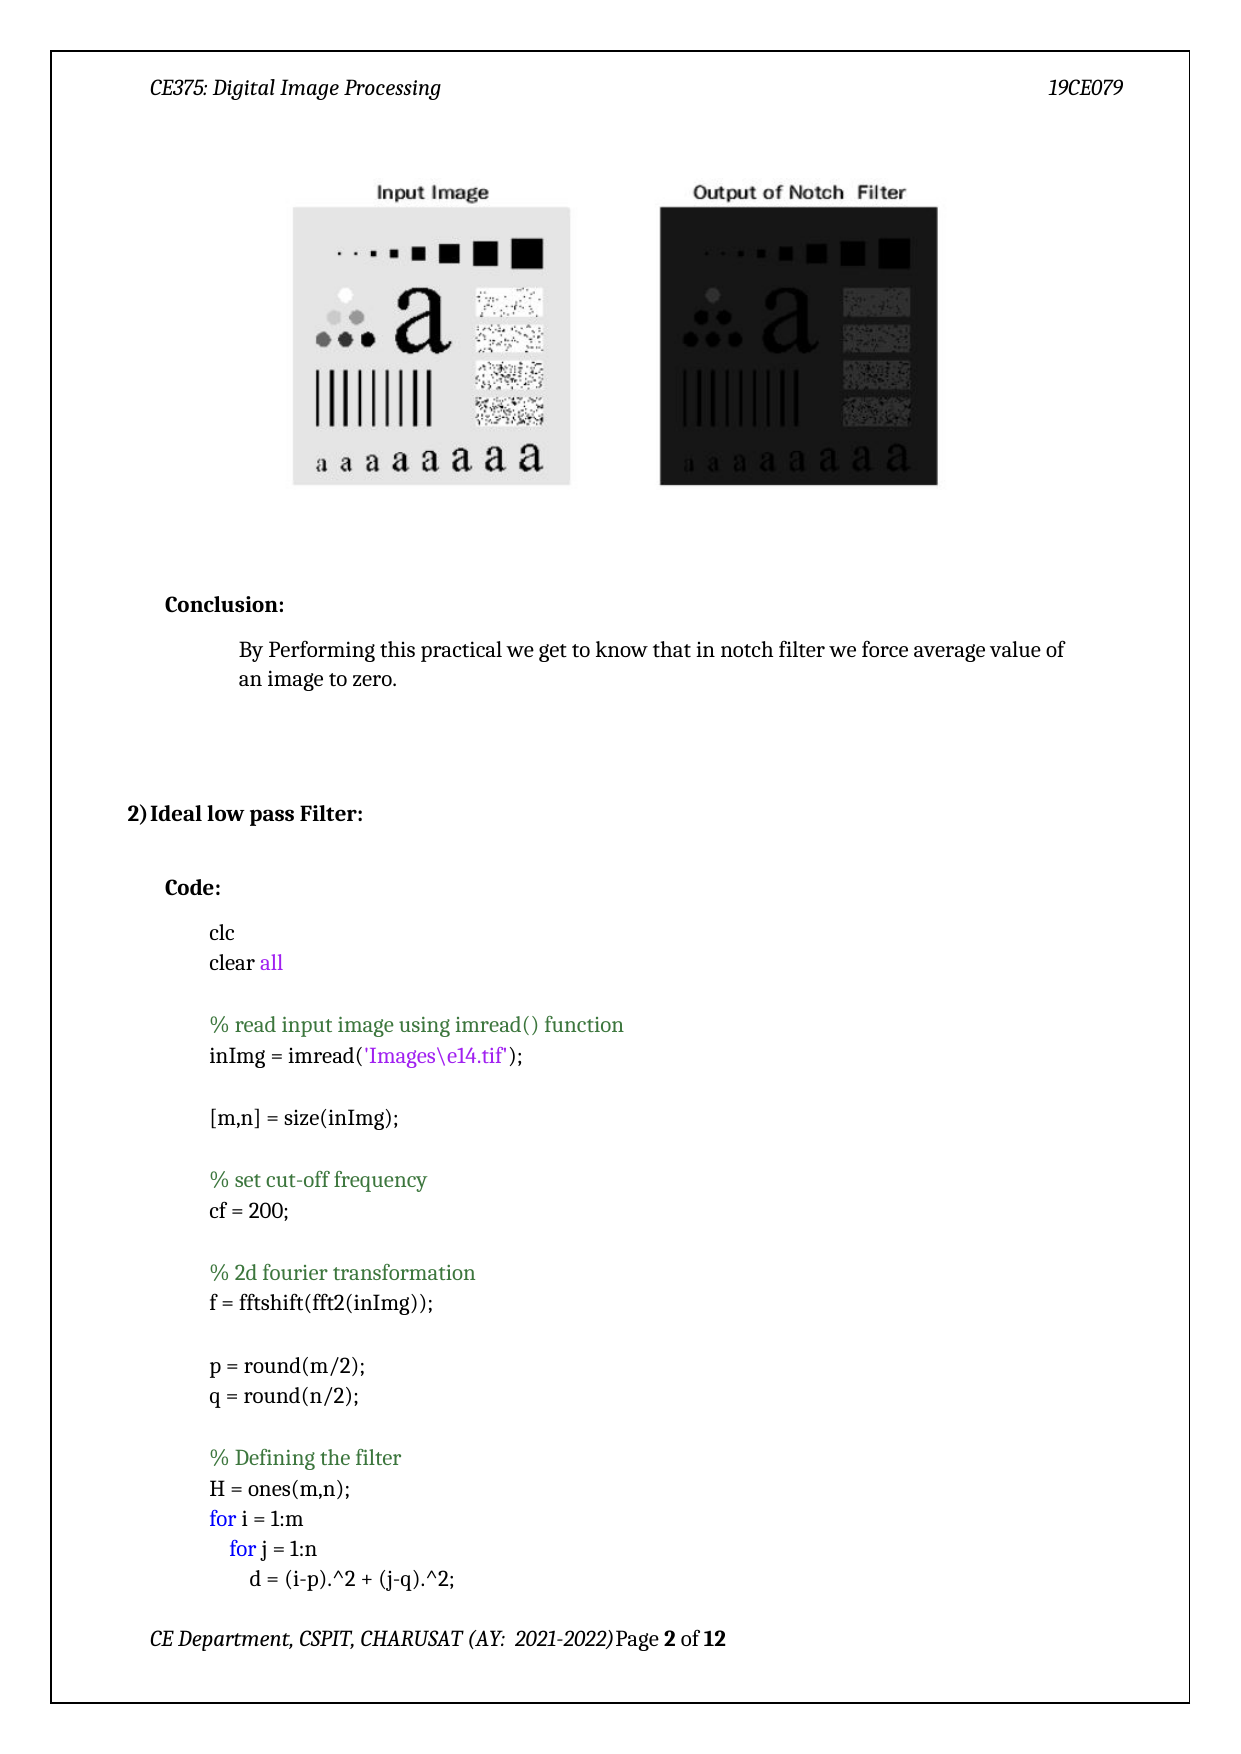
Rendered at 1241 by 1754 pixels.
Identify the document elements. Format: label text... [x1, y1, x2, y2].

text p = round(m/2); [209, 1352, 1090, 1379]
text for j = 1:n [209, 1536, 1090, 1562]
text H = ones(m,n); [209, 1475, 1090, 1502]
text q = round(n/2); [209, 1383, 1090, 1409]
text inImg = imread('Images\e14.tif'); [209, 1042, 1090, 1069]
picture [218, 150, 1023, 574]
text f = fftshift(fft2(inImg)); [209, 1290, 1090, 1316]
text cf = 200; [209, 1197, 1090, 1224]
text By Performing this practical we get to know that in notch filter we force average value of an image to zero. [239, 637, 1090, 692]
text % 2d fourier transformation [209, 1260, 1090, 1286]
text d = (i-p).^2 + (j-q).^2; [209, 1566, 1090, 1592]
text Code: [150, 874, 1090, 901]
text % Defining the filter [209, 1445, 1090, 1471]
text [m,n] = size(inImg); [209, 1105, 1090, 1131]
list Ideal low pass Filter: [127, 801, 1090, 827]
text clear all [209, 950, 1090, 976]
text for i = 1:m [209, 1506, 1090, 1532]
text clc [209, 920, 1090, 946]
text Conclusion: [150, 592, 1090, 618]
text % set cut-off frequency [209, 1167, 1090, 1194]
text % read input image using imread() function [209, 1012, 1090, 1039]
